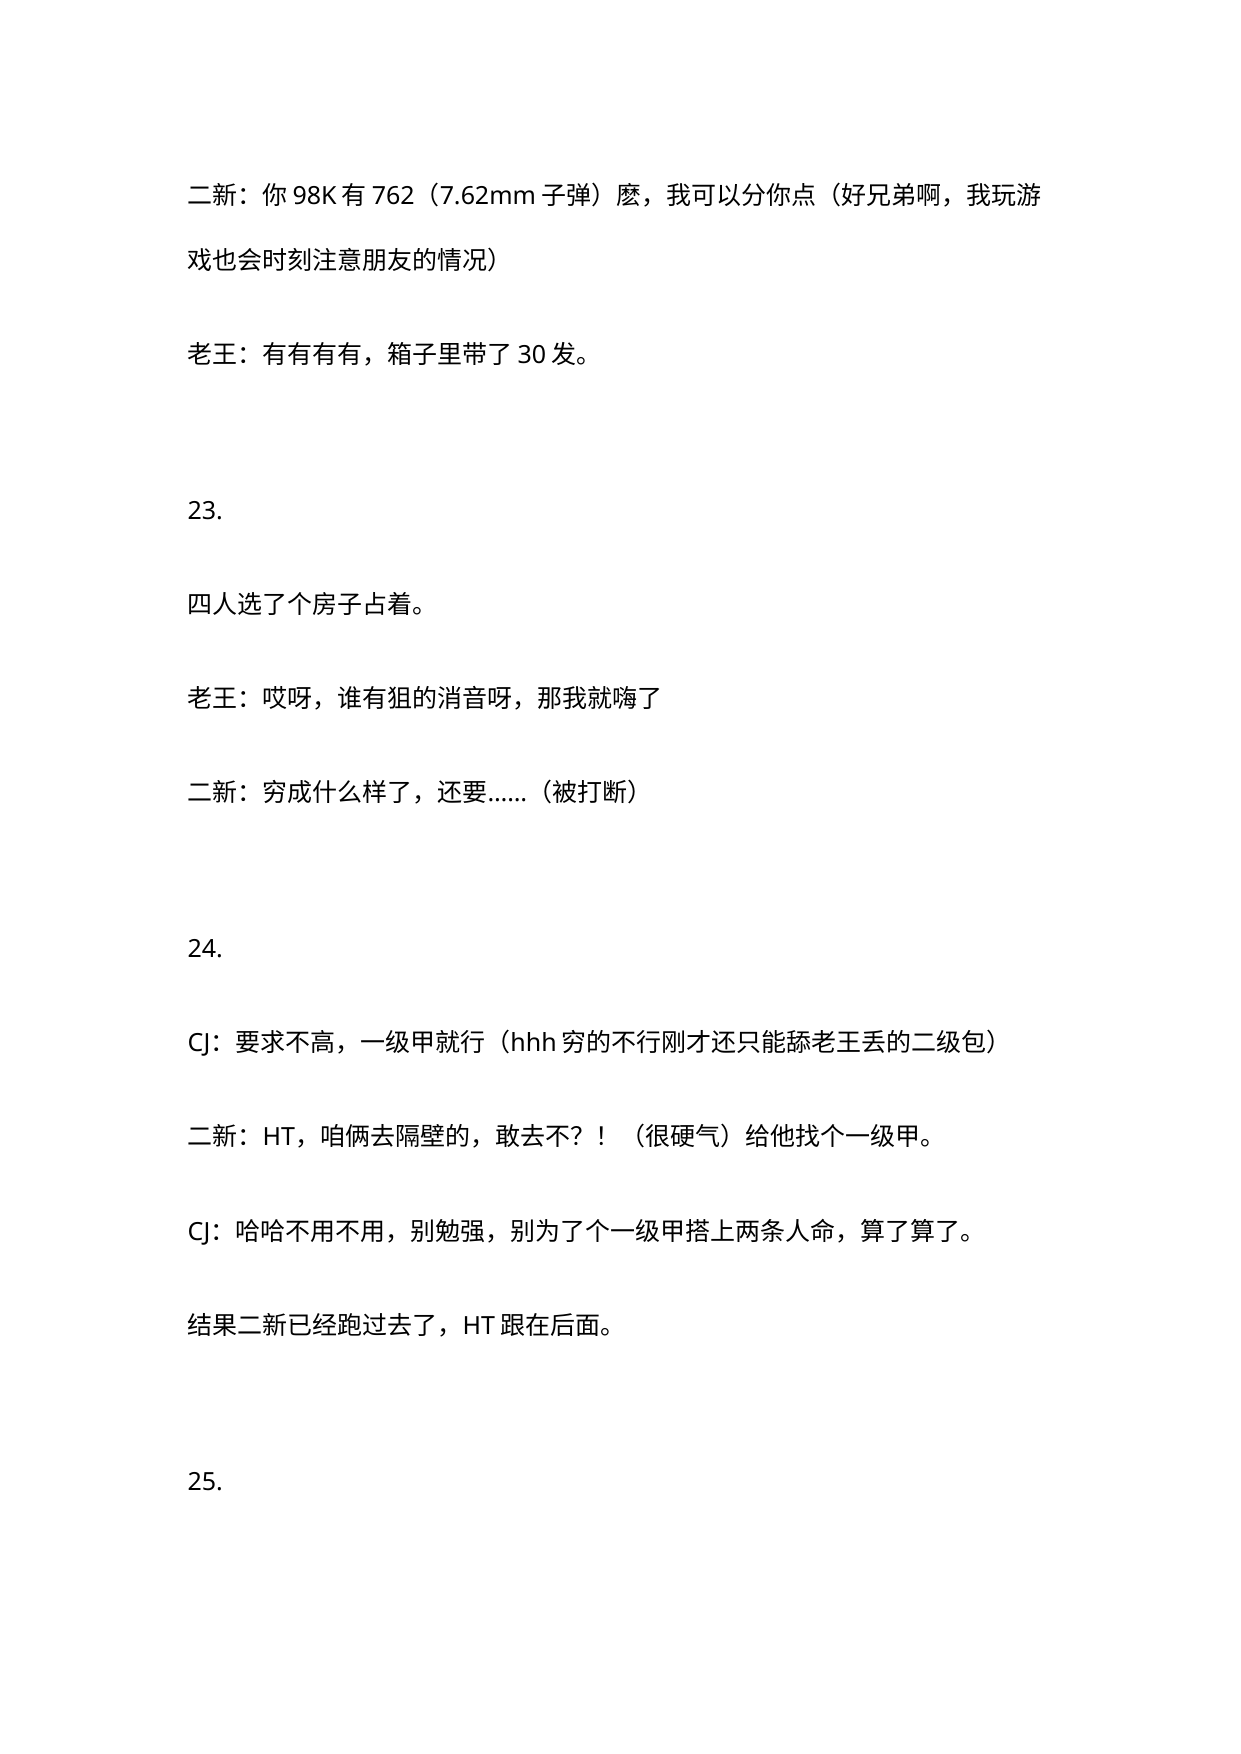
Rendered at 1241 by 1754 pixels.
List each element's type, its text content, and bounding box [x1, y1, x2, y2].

text 25. [187, 1448, 1053, 1513]
text 老王：哎呀，谁有狙的消音呀，那我就嗨了 [187, 665, 1053, 730]
text 老王：有有有有，箱子里带了30发。 [187, 321, 1053, 386]
text 结果二新已经跑过去了，HT跟在后面。 [187, 1292, 1053, 1357]
text 二新：HT，咱俩去隔壁的，敢去不？！（很硬气）给他找个一级甲。 [187, 1104, 1053, 1169]
text 四人选了个房子占着。 [187, 571, 1053, 636]
text 二新：你98K有762（7.62mm子弹）麽，我可以分你点（好兄弟啊，我玩游戏也会时刻注意朋友的情况） [187, 162, 1053, 292]
text 二新：穷成什么样了，还要……（被打断） [187, 759, 1053, 824]
text CJ：要求不高，一级甲就行（hhh穷的不行刚才还只能舔老王丢的二级包） [187, 1009, 1053, 1074]
text 23. [187, 477, 1053, 542]
text CJ：哈哈不用不用，别勉强，别为了个一级甲搭上两条人命，算了算了。 [187, 1198, 1053, 1263]
text 24. [187, 915, 1053, 980]
